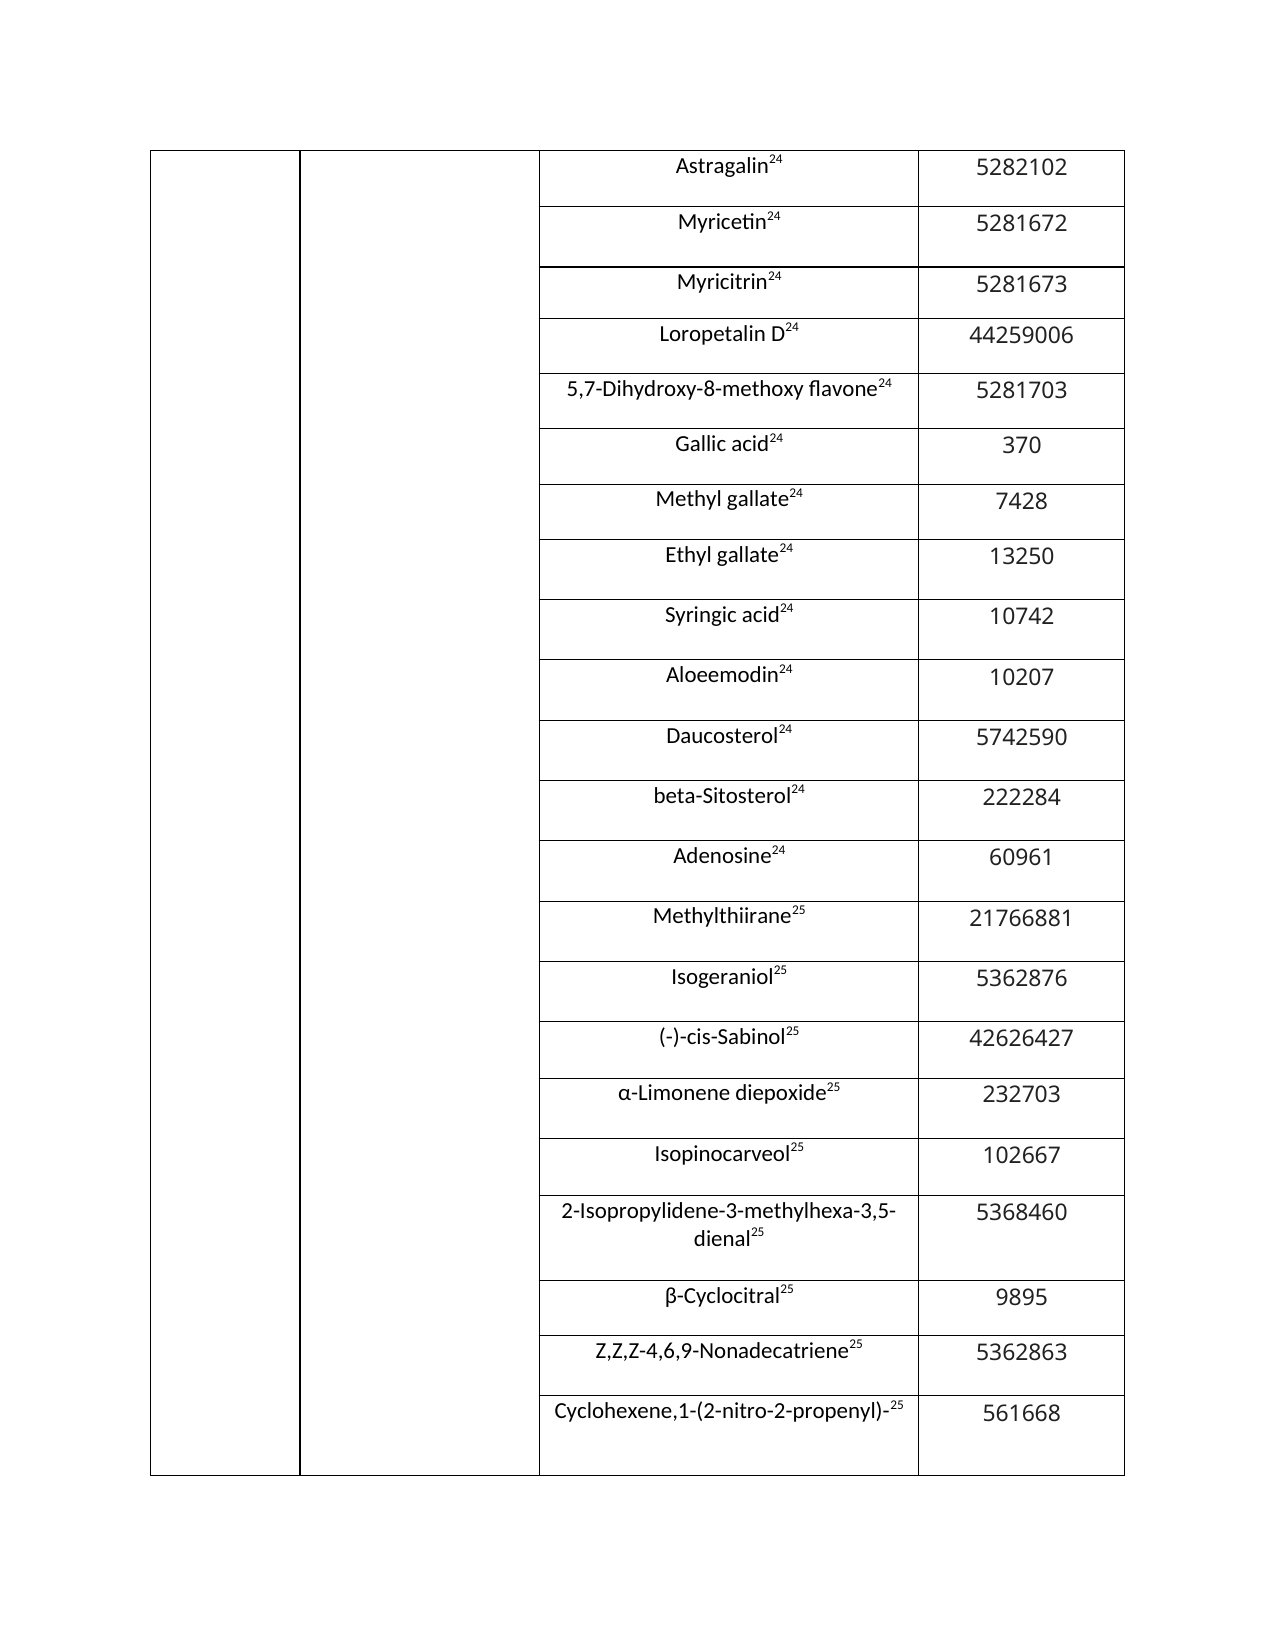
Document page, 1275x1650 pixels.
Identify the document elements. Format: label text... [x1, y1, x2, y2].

table_cell Z,Z,Z-4,6,9-Nonadecatriene25 [540, 1336, 918, 1395]
table_cell 102667 [919, 1139, 1124, 1195]
table_cell Myricetin24 [540, 207, 918, 266]
table_cell α-Limonene diepoxide25 [540, 1079, 918, 1138]
table_cell Syringic acid24 [540, 600, 918, 659]
table_cell 10742 [919, 600, 1124, 659]
table_cell 5,7-Dihydroxy-8-methoxy flavone24 [540, 374, 918, 428]
table_cell 60961 [919, 841, 1124, 901]
table_cell 21766881 [919, 902, 1124, 961]
table_cell 5742590 [919, 721, 1124, 780]
table_cell Isopinocarveol25 [540, 1139, 918, 1195]
table_cell Methyl gallate24 [540, 485, 918, 539]
table_cell beta-Sitosterol24 [540, 781, 918, 840]
table_cell 370 [919, 429, 1124, 483]
table_cell Astragalin24 [540, 151, 918, 206]
table_cell 9895 [919, 1281, 1124, 1335]
table_cell Isogeraniol25 [540, 962, 918, 1021]
table_cell β-Cyclocitral25 [540, 1281, 918, 1335]
table_cell 5362863 [919, 1336, 1124, 1395]
table_cell 42626427 [919, 1022, 1124, 1077]
table_cell Cyclohexene,1-(2-nitro-2-propenyl)-25 [540, 1396, 918, 1475]
table_cell 5281673 [919, 268, 1124, 318]
table_cell 44259006 [919, 319, 1124, 373]
table_cell Loropetalin D24 [540, 319, 918, 373]
table_cell Ethyl gallate24 [540, 540, 918, 599]
table_cell Myricitrin24 [540, 268, 918, 318]
table_cell 5282102 [919, 151, 1124, 206]
table_cell 222284 [919, 781, 1124, 840]
table_cell Gallic acid24 [540, 429, 918, 483]
table_cell 2-Isopropylidene-3-methylhexa-3,5-dienal25 [540, 1196, 918, 1280]
table_cell Aloeemodin24 [540, 660, 918, 720]
table_cell (-)-cis-Sabinol25 [540, 1022, 918, 1077]
table_cell Adenosine24 [540, 841, 918, 901]
table_cell 232703 [919, 1079, 1124, 1138]
table_cell 561668 [919, 1396, 1124, 1475]
table_cell Methylthiirane25 [540, 902, 918, 961]
table_cell Daucosterol24 [540, 721, 918, 780]
table_cell 13250 [919, 540, 1124, 599]
table_cell 10207 [919, 660, 1124, 720]
table_cell 5362876 [919, 962, 1124, 1021]
table_cell 5281703 [919, 374, 1124, 428]
table_cell 5368460 [919, 1196, 1124, 1280]
table_cell 5281672 [919, 207, 1124, 266]
table_cell 7428 [919, 485, 1124, 539]
